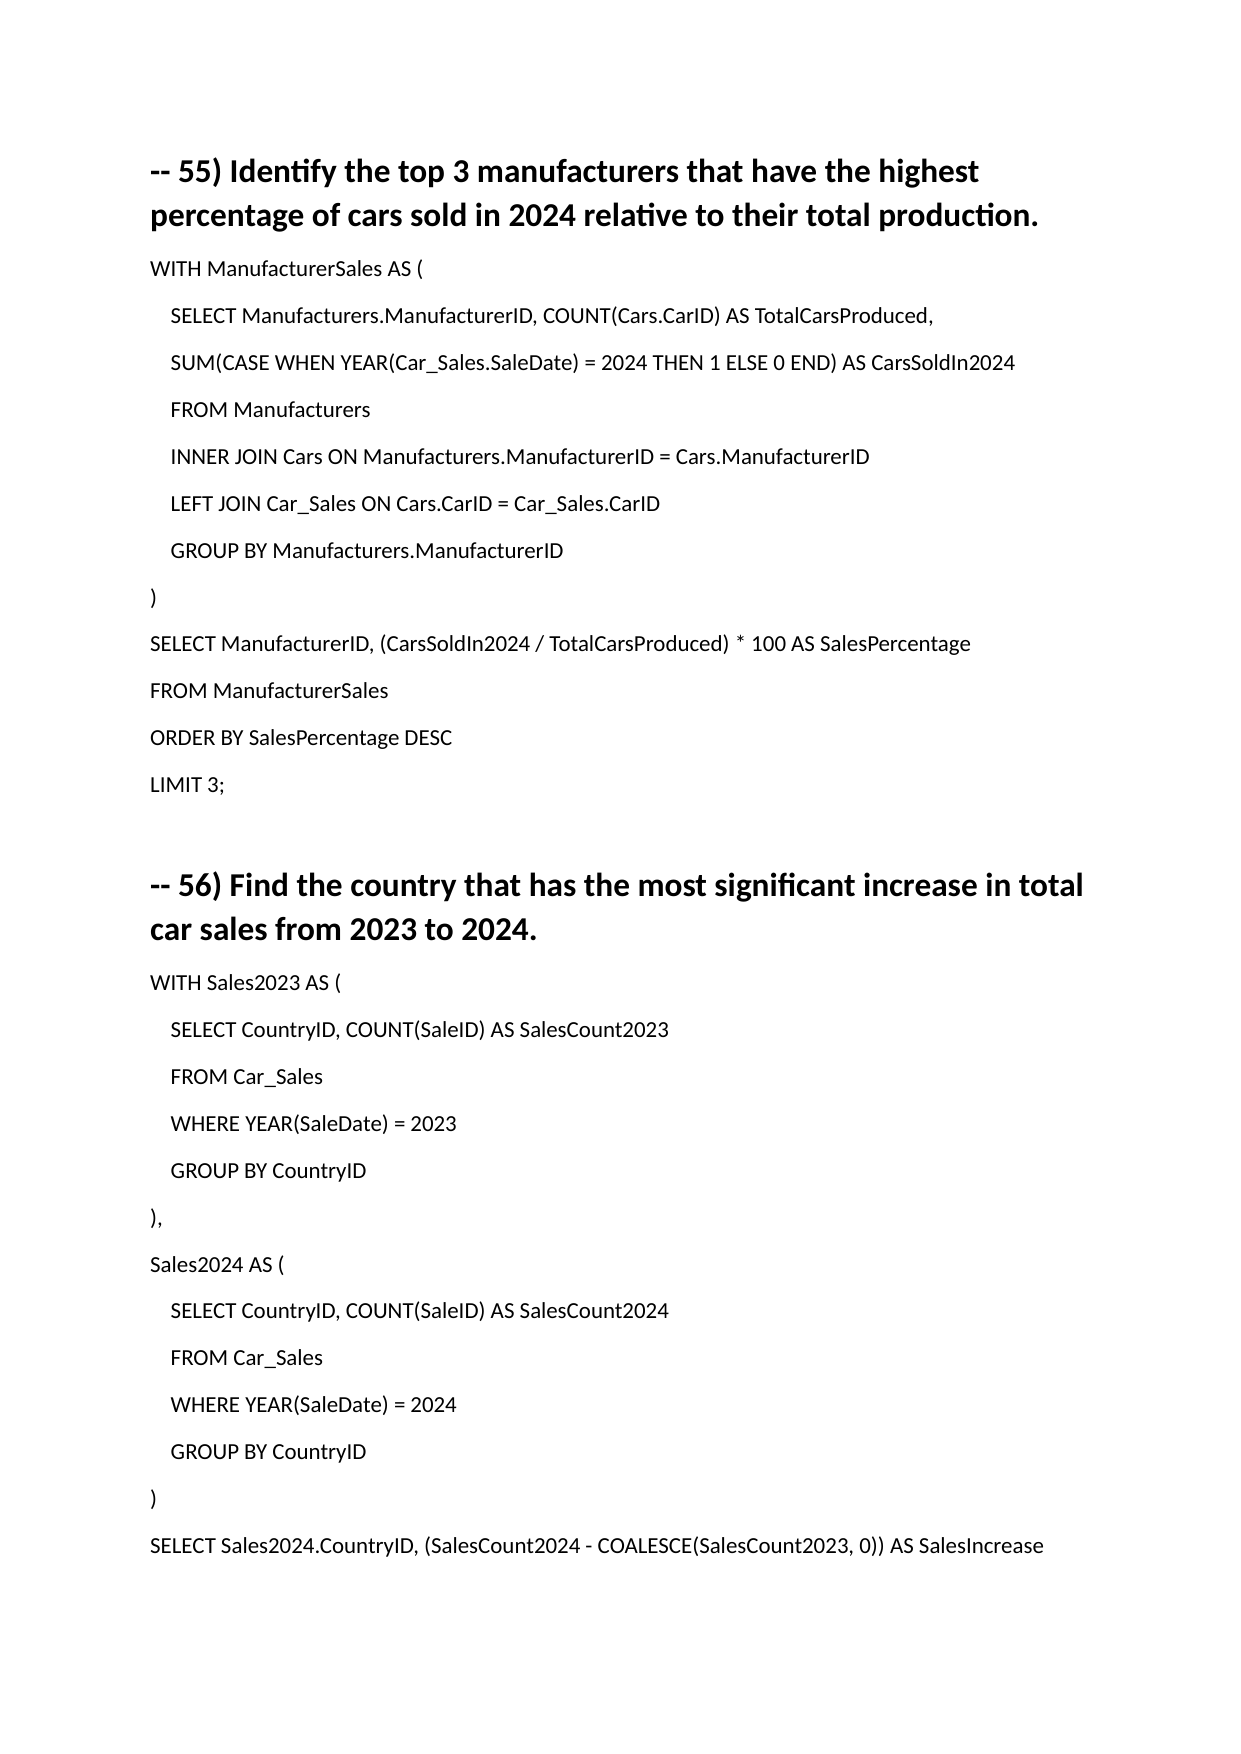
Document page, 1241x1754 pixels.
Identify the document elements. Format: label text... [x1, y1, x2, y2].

text SELECT Manufacturers.ManufacturerID, COUNT(Cars.CarID) AS TotalCarsProduced, [150, 301, 1090, 329]
text WITH Sales2023 AS ( [150, 968, 1090, 997]
text GROUP BY CountryID [150, 1156, 1090, 1184]
text LIMIT 3; [150, 770, 1090, 798]
text ), [150, 1203, 1090, 1231]
text WHERE YEAR(SaleDate) = 2023 [150, 1109, 1090, 1137]
text SELECT CountryID, COUNT(SaleID) AS SalesCount2024 [150, 1297, 1090, 1325]
text Sales2024 AS ( [150, 1250, 1090, 1278]
text GROUP BY Manufacturers.ManufacturerID [150, 536, 1090, 564]
text INNER JOIN Cars ON Manufacturers.ManufacturerID = Cars.ManufacturerID [150, 442, 1090, 470]
text LEFT JOIN Car_Sales ON Cars.CarID = Car_Sales.CarID [150, 489, 1090, 517]
text FROM ManufacturerSales [150, 676, 1090, 704]
text GROUP BY CountryID [150, 1437, 1090, 1465]
text SELECT ManufacturerID, (CarsSoldIn2024 / TotalCarsProduced) * 100 AS SalesPercentage [150, 629, 1090, 658]
text WITH ManufacturerSales AS ( [150, 254, 1090, 283]
text FROM Car_Sales [150, 1062, 1090, 1090]
text -- 55) Identify the top 3 manufacturers that have the highest percentage of cars sold in 2024 relative to their total production. [150, 150, 1090, 235]
text ORDER BY SalesPercentage DESC [150, 723, 1090, 751]
text FROM Manufacturers [150, 395, 1090, 423]
text SUM(CASE WHEN YEAR(Car_Sales.SaleDate) = 2024 THEN 1 ELSE 0 END) AS CarsSoldIn2024 [150, 348, 1090, 376]
text FROM Car_Sales [150, 1343, 1090, 1372]
text WHERE YEAR(SaleDate) = 2024 [150, 1390, 1090, 1418]
text ) [150, 1484, 1090, 1512]
text -- 56) Find the country that has the most significant increase in total car sales from 2023 to 2024. [150, 864, 1090, 949]
text ) [150, 583, 1090, 611]
text SELECT Sales2024.CountryID, (SalesCount2024 - COALESCE(SalesCount2023, 0)) AS SalesIncrease [150, 1531, 1090, 1559]
text SELECT CountryID, COUNT(SaleID) AS SalesCount2023 [150, 1015, 1090, 1043]
